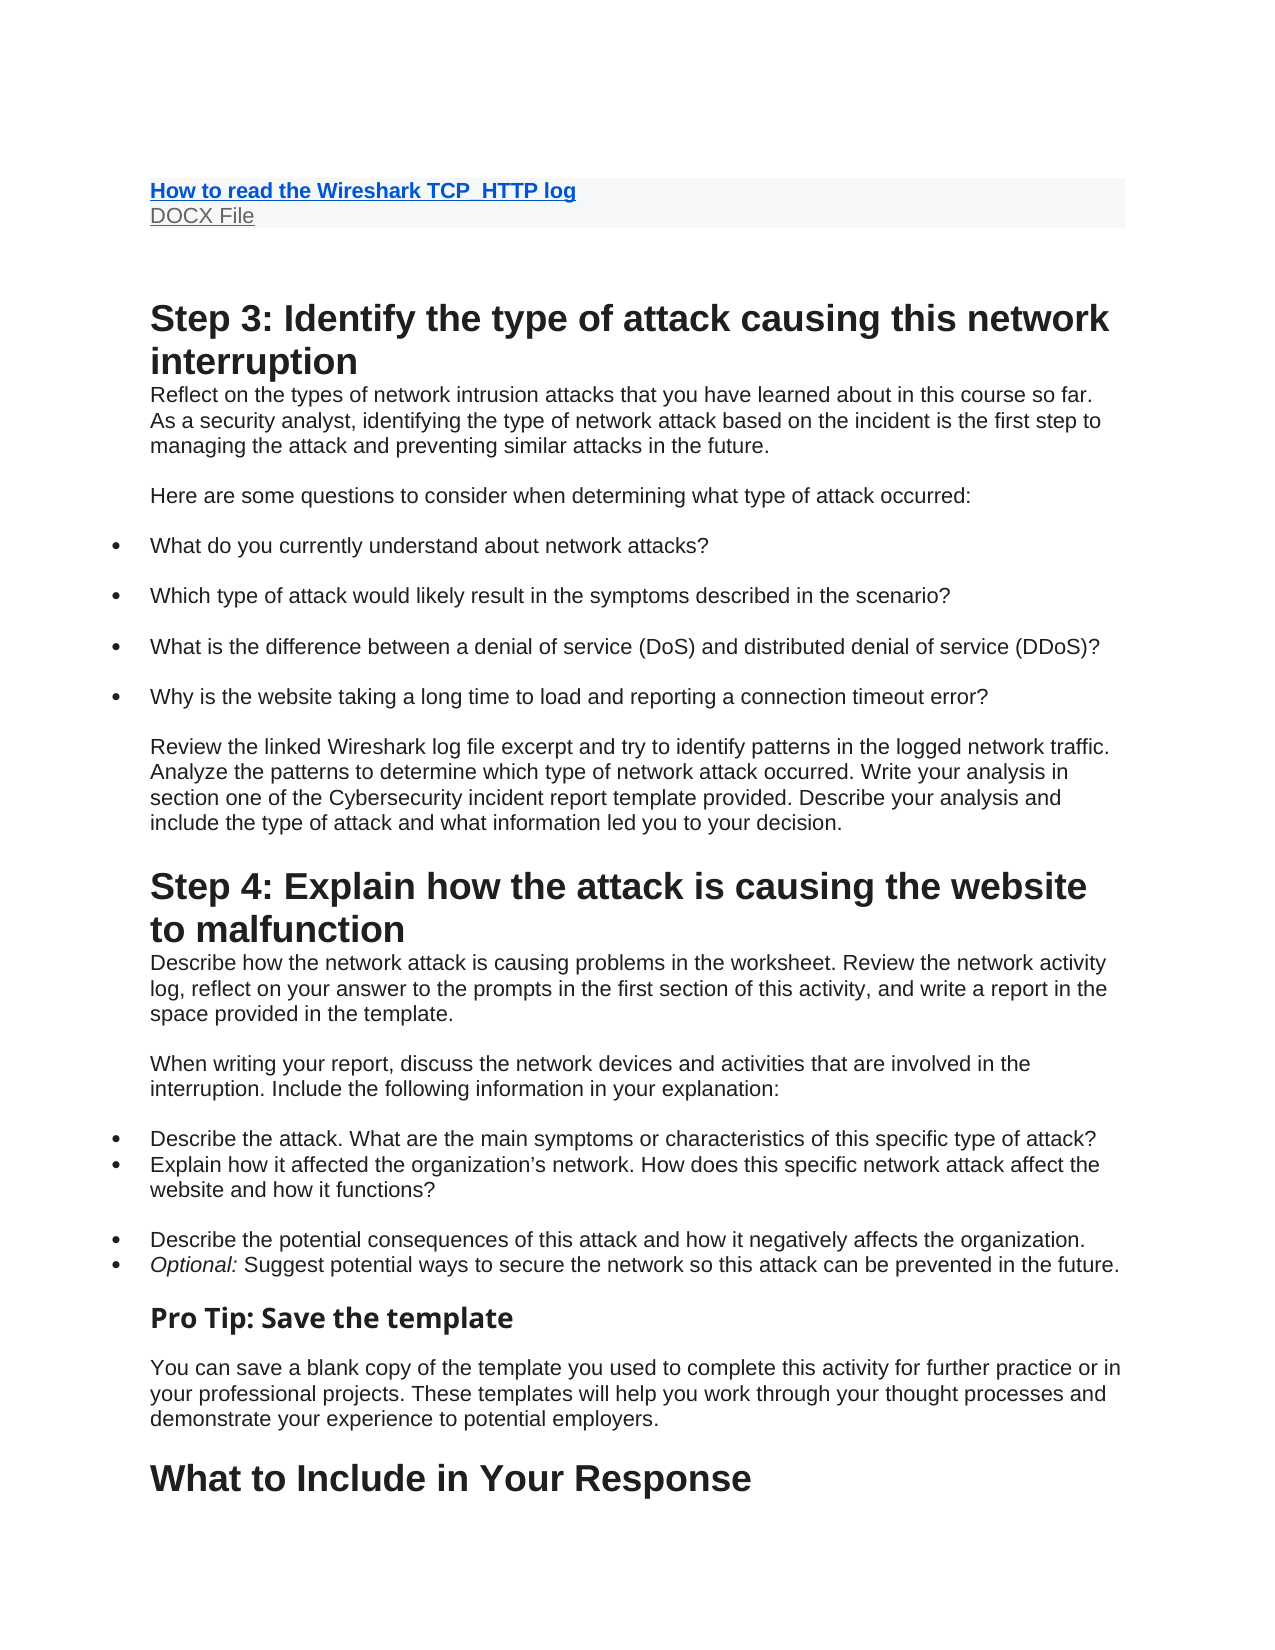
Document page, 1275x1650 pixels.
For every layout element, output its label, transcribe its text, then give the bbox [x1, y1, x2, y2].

text Here are some questions to consider when determining what type of attack occurred: [150, 483, 1125, 508]
list Describe the attack. What are the main symptoms or characteristics of this specific type of attack? [112, 1126, 1125, 1151]
list Why is the website taking a long time to load and reporting a connection timeout error? [112, 684, 1125, 709]
text What to Include in Your Response [150, 1456, 1125, 1499]
text Reflect on the types of network intrusion attacks that you have learned about in this course so far. As a security analyst, identifying the type of network attack based on the incident is the first step to managing the attack and preventing similar attacks in the future. [150, 382, 1125, 458]
text Step 4: Explain how the attack is causing the website to malfunction [150, 864, 1125, 950]
list Optional: Suggest potential ways to secure the network so this attack can be prevented in the future. [112, 1252, 1125, 1277]
text You can save a blank copy of the template you used to complete this activity for further practice or in your professional projects. These templates will help you work through your thought processes and demonstrate your experience to potential employers. [150, 1355, 1125, 1431]
text DOCX File [150, 203, 1125, 228]
text Describe how the network attack is causing problems in the worksheet. Review the network activity log, reflect on your answer to the prompts in the first section of this activity, and write a report in the space provided in the template. [150, 950, 1125, 1026]
list What do you currently understand about network attacks? [112, 533, 1125, 558]
text Step 3: Identify the type of attack causing this network interruption [150, 296, 1125, 382]
list Which type of attack would likely result in the symptoms described in the scenario? [112, 583, 1125, 608]
text Pro Tip: Save the template [150, 1298, 1125, 1336]
list What is the difference between a denial of service (DoS) and distributed denial of service (DDoS)? [112, 633, 1125, 659]
list Explain how it affected the organization’s network. How does this specific network attack affect the website and how it functions? [112, 1151, 1125, 1202]
list Describe the potential consequences of this attack and how it negatively affects the organization. [112, 1227, 1125, 1252]
text Review the linked Wireshark log file excerpt and try to identify patterns in the logged network traffic. Analyze the patterns to determine which type of network attack occurred. Write your analysis in section one of the Cybersecurity incident report template provided. Describe your analysis and include the type of attack and what information led you to your decision. [150, 734, 1125, 835]
text When writing your report, discuss the network devices and activities that are involved in the interruption. Include the following information in your explanation: [150, 1051, 1125, 1101]
text How to read the Wireshark TCP_HTTP log [150, 178, 1125, 203]
